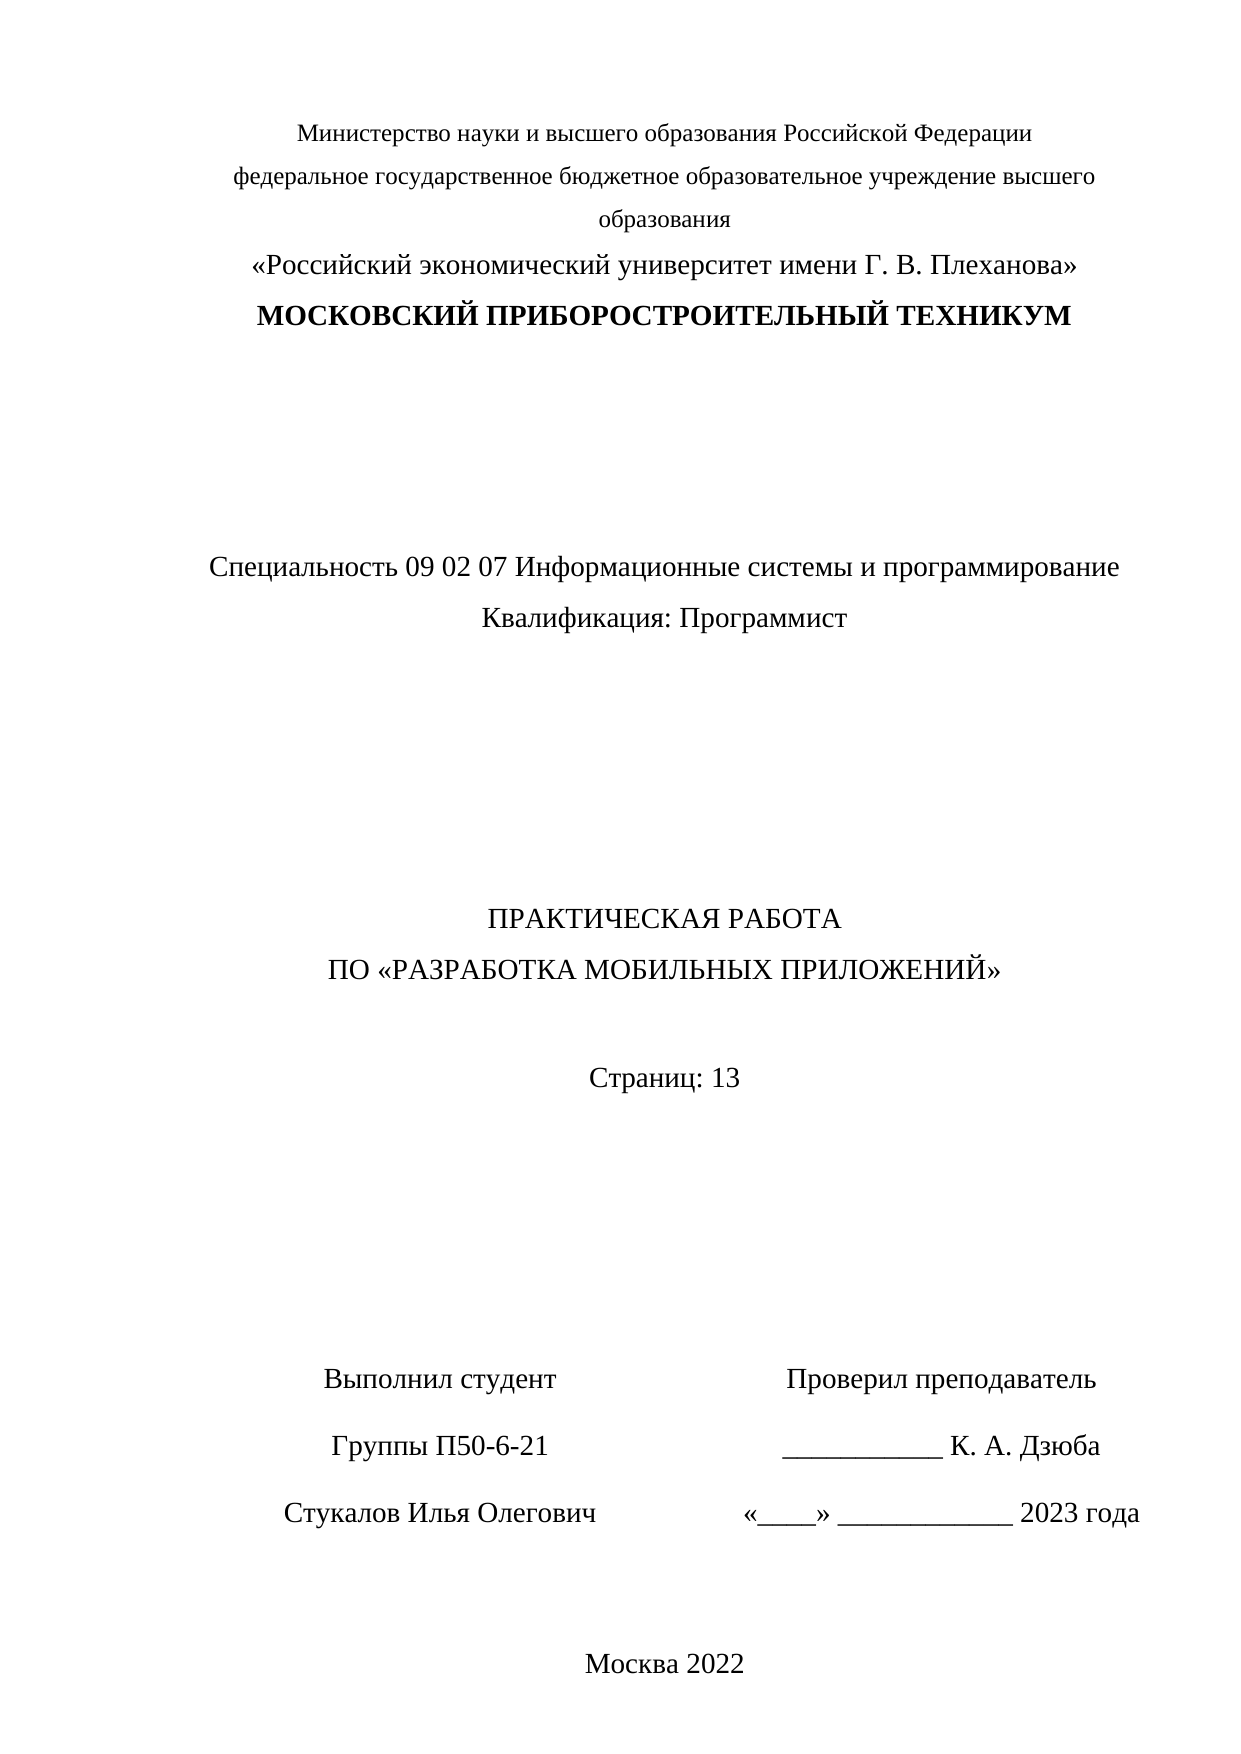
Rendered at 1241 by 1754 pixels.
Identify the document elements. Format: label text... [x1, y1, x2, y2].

text Квалификация: Программист [177, 600, 1152, 633]
text ПРАКТИЧЕСКАЯ РАБОТА [177, 902, 1152, 935]
table_header Проверил преподаватель ___________ К. А. Дзюба «____» ____________ 2023 года [691, 1362, 1192, 1559]
text ПО «РАЗРАБОТКА МОБИЛЬНЫХ ПРИЛОЖЕНИЙ» [177, 952, 1152, 985]
text МОСКОВСКИЙ ПРИБОРОСТРОИТЕЛЬНЫЙ ТЕХНИКУМ [177, 298, 1152, 331]
text Страниц: 13 [177, 1060, 1152, 1093]
text Министерство науки и высшего образования Российской Федерации [177, 118, 1152, 147]
text «Российский экономический университет имени Г. В. Плеханова» [177, 247, 1152, 281]
text федеральное государственное бюджетное образовательное учреждение высшего образования [177, 161, 1152, 233]
text Специальность 09 02 07 Информационные системы и программирование [177, 549, 1152, 583]
table_header Выполнил студент Группы П50-6-21 Стукалов Илья Олегович [189, 1362, 691, 1559]
